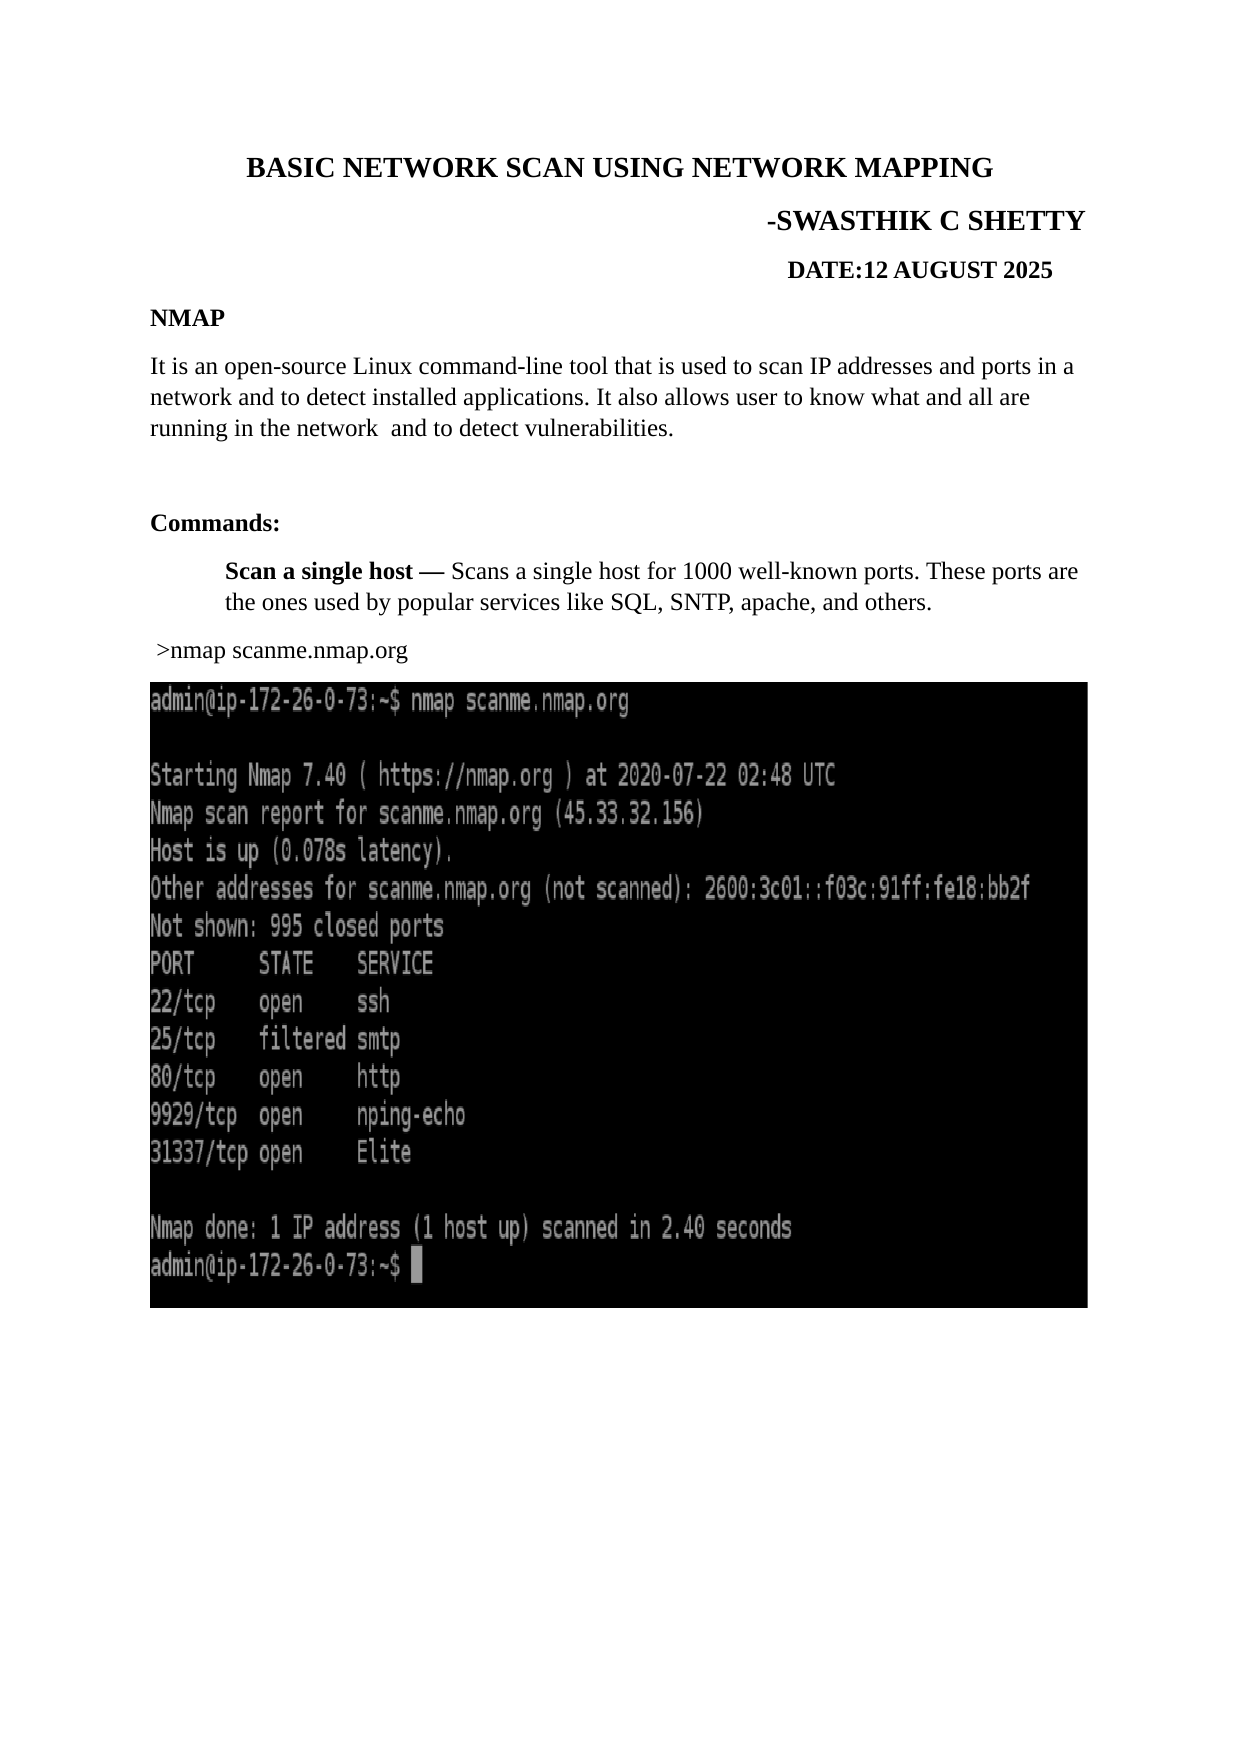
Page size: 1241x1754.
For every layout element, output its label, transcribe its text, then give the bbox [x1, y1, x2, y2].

text >nmap scanme.nmap.org [150, 635, 1090, 664]
text -SWASTHIK C SHETTY [150, 203, 1090, 236]
text Scan a single host — Scans a single host for 1000 well-known ports. These ports are the ones used by popular services like SQL, SNTP, apache, and others. [225, 556, 1090, 616]
text NMAP [150, 303, 1090, 332]
text Commands: [150, 508, 1090, 537]
picture [150, 682, 1088, 1308]
text BASIC NETWORK SCAN USING NETWORK MAPPING [150, 150, 1090, 183]
text It is an open-source Linux command-line tool that is used to scan IP addresses and ports in a network and to detect installed applications. It also allows user to know what and all are running in the network and to detect vulnerabilities. [150, 351, 1090, 442]
text DATE:12 AUGUST 2025 [675, 256, 1090, 284]
